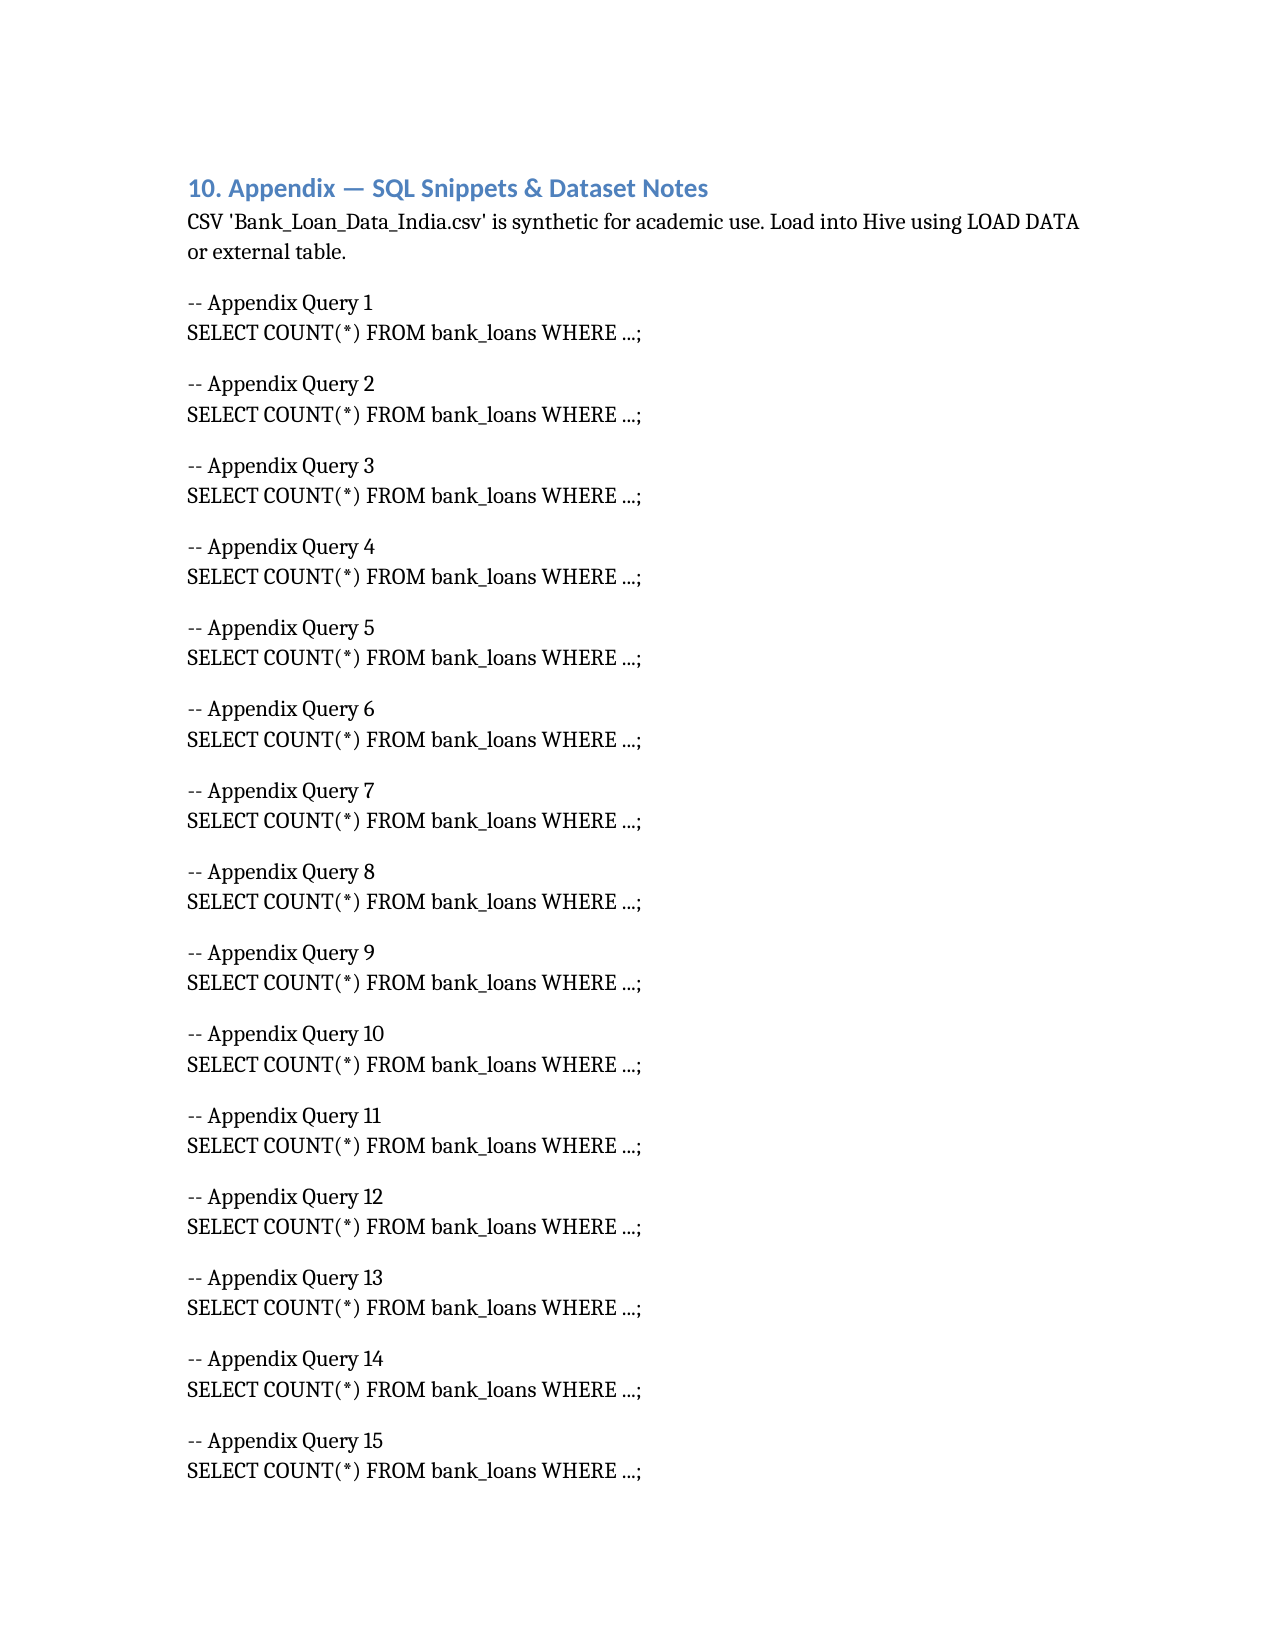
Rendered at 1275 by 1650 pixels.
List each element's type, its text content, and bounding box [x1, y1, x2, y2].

text -- Appendix Query 2 SELECT COUNT(*) FROM bank_loans WHERE ...; [187, 371, 1087, 428]
text -- Appendix Query 8 SELECT COUNT(*) FROM bank_loans WHERE ...; [187, 859, 1087, 915]
text -- Appendix Query 12 SELECT COUNT(*) FROM bank_loans WHERE ...; [187, 1184, 1087, 1240]
text -- Appendix Query 14 SELECT COUNT(*) FROM bank_loans WHERE ...; [187, 1346, 1087, 1403]
text -- Appendix Query 10 SELECT COUNT(*) FROM bank_loans WHERE ...; [187, 1021, 1087, 1078]
text -- Appendix Query 3 SELECT COUNT(*) FROM bank_loans WHERE ...; [187, 452, 1087, 509]
text -- Appendix Query 5 SELECT COUNT(*) FROM bank_loans WHERE ...; [187, 615, 1087, 672]
text CSV 'Bank_Loan_Data_India.csv' is synthetic for academic use. Load into Hive using LOAD DATA or external table. [187, 209, 1087, 265]
text -- Appendix Query 4 SELECT COUNT(*) FROM bank_loans WHERE ...; [187, 534, 1087, 590]
text -- Appendix Query 1 SELECT COUNT(*) FROM bank_loans WHERE ...; [187, 290, 1087, 347]
text -- Appendix Query 15 SELECT COUNT(*) FROM bank_loans WHERE ...; [187, 1427, 1087, 1484]
text -- Appendix Query 7 SELECT COUNT(*) FROM bank_loans WHERE ...; [187, 777, 1087, 834]
text -- Appendix Query 11 SELECT COUNT(*) FROM bank_loans WHERE ...; [187, 1102, 1087, 1159]
text -- Appendix Query 13 SELECT COUNT(*) FROM bank_loans WHERE ...; [187, 1265, 1087, 1322]
text -- Appendix Query 9 SELECT COUNT(*) FROM bank_loans WHERE ...; [187, 940, 1087, 997]
text -- Appendix Query 6 SELECT COUNT(*) FROM bank_loans WHERE ...; [187, 696, 1087, 753]
subtitle 10. Appendix — SQL Snippets & Dataset Notes [187, 171, 1087, 204]
